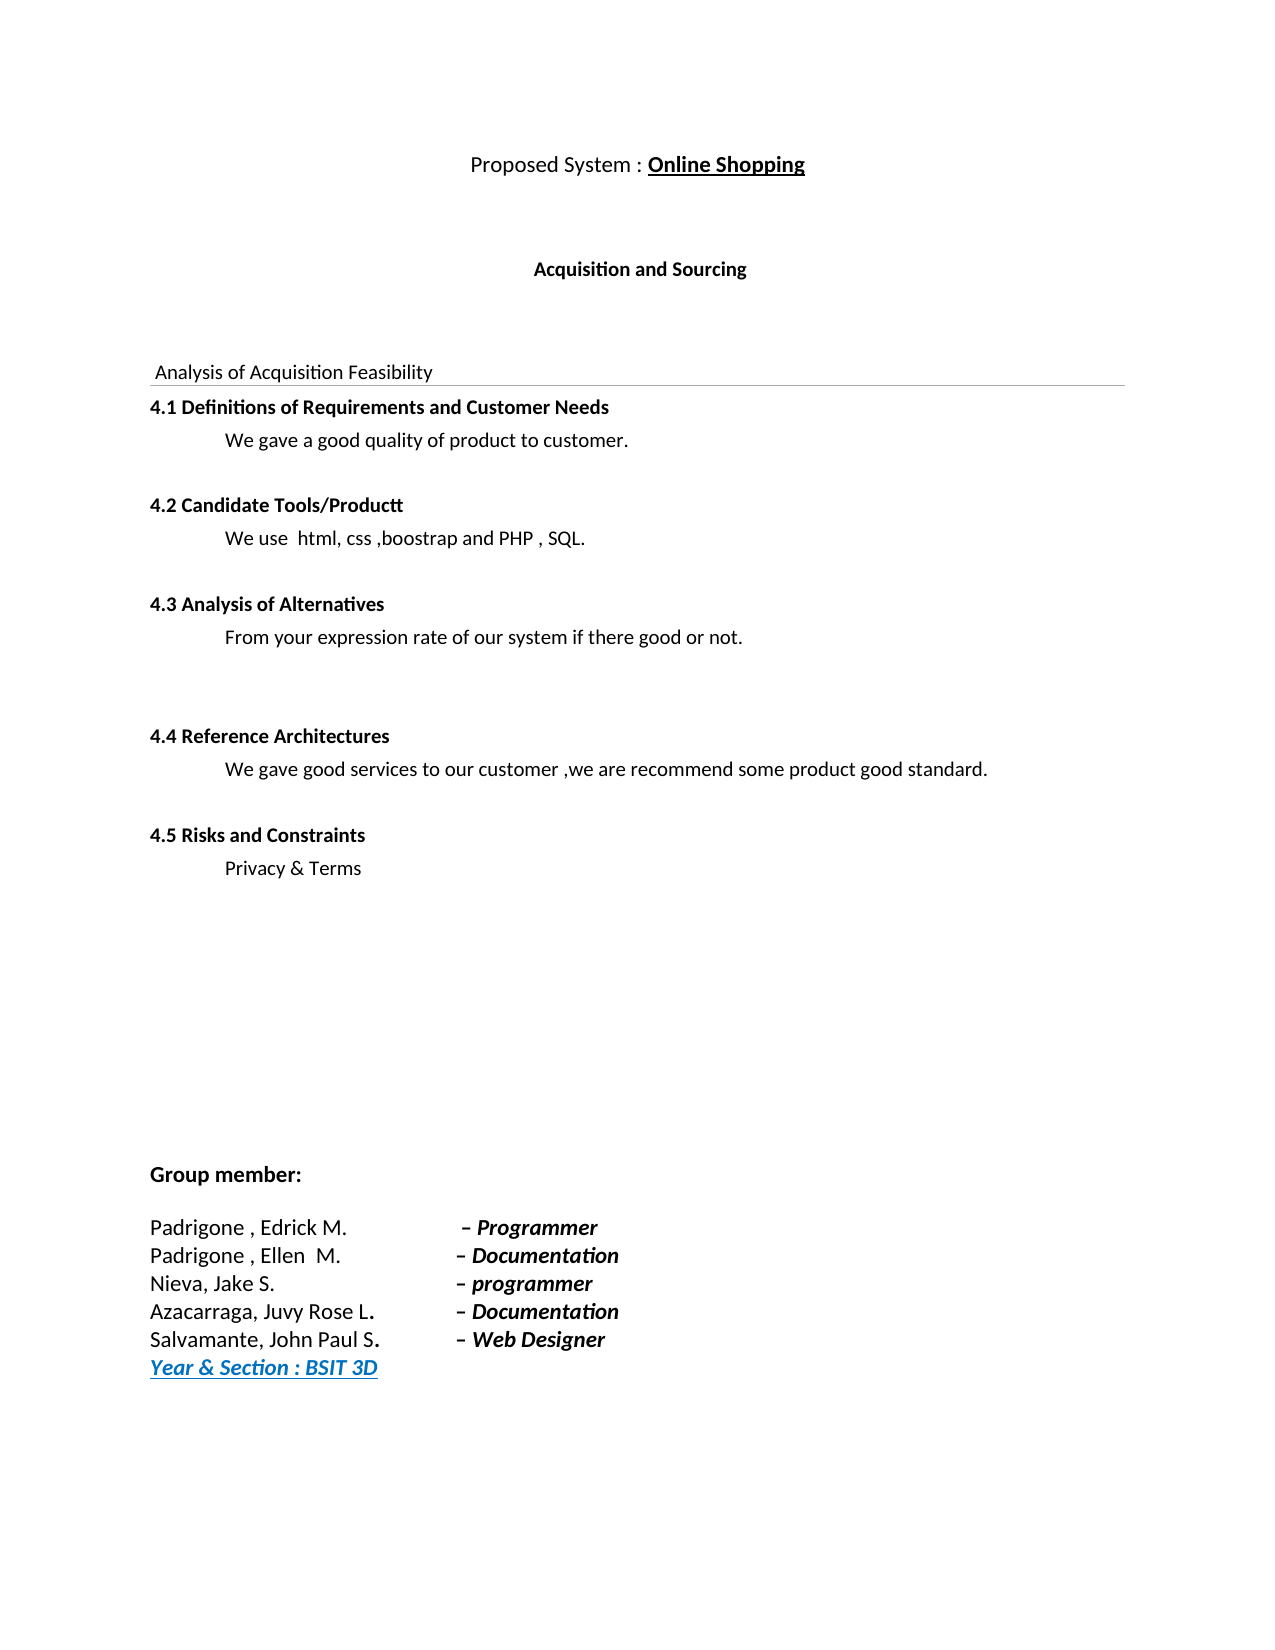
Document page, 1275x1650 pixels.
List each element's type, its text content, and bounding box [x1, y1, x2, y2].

text Acquisition and Sourcing [150, 256, 1125, 281]
text 4.4 Reference Architectures [150, 723, 1125, 748]
text Padrigone , Edrick M. – Programmer [150, 1213, 1125, 1241]
text Padrigone , Ellen M. – Documentation [150, 1241, 1125, 1269]
text We gave good services to our customer ,we are recommend some product good standard. [150, 756, 1125, 781]
text 4.2 Candidate Tools/Productt [150, 493, 1125, 518]
text 4.1 Definitions of Requirements and Customer Needs [150, 394, 1125, 419]
text We gave a good quality of product to customer. [150, 427, 1125, 452]
text Azacarraga, Juvy Rose L. – Documentation [150, 1297, 1125, 1326]
text 4.3 Analysis of Alternatives [150, 591, 1125, 617]
text From your expression rate of our system if there good or not. [150, 624, 1125, 650]
text Proposed System : Online Shopping [150, 150, 1125, 178]
text Group member: [150, 1160, 1125, 1188]
text 4.5 Risks and Constraints [150, 822, 1125, 847]
text Year & Section : BSIT 3D [150, 1353, 1125, 1382]
text Salvamante, John Paul S. – Web Designer [150, 1326, 1125, 1353]
text We use html, css ,boostrap and PHP , SQL. [150, 526, 1125, 551]
text Privacy & Terms [150, 855, 1125, 880]
text Nieva, Jake S. – programmer [150, 1269, 1125, 1297]
text Analysis of Acquisition Feasibility [150, 359, 1125, 385]
